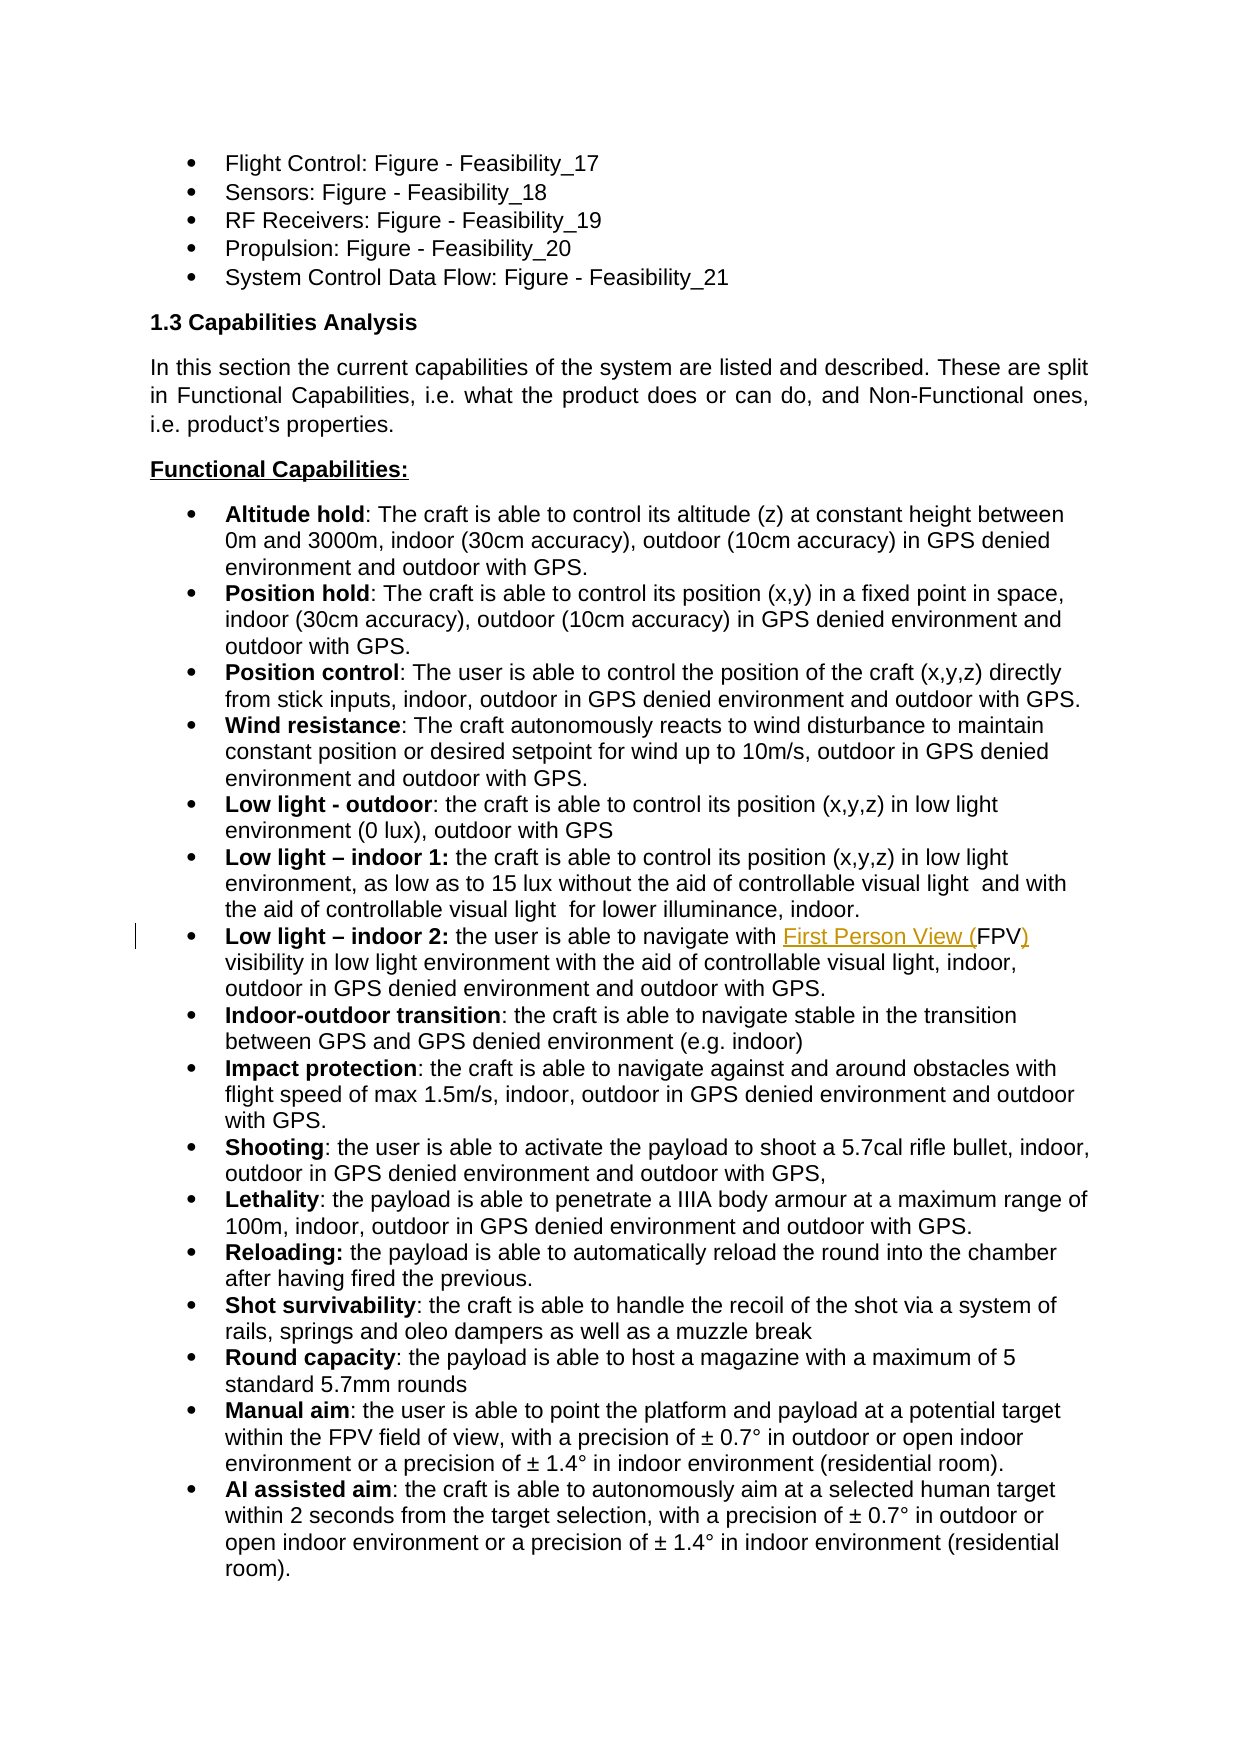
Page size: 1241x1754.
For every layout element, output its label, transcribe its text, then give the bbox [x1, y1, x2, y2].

text In this section the current capabilities of the system are listed and described. These are split in Functional Capabilities, i.e. what the product does or can do, and Non-Functional ones, i.e. product’s properties. [150, 354, 1090, 437]
list Position control: The user is able to control the position of the craft (x,y,z) directly from stick inputs, indoor, outdoor in GPS denied environment and outdoor with GPS. [187, 659, 1090, 712]
list Round capacity: the payload is able to host a magazine with a maximum of 5 standard 5.7mm rounds [187, 1344, 1090, 1397]
list AI assisted aim: the craft is able to autonomously aim at a selected human target within 2 seconds from the target selection, with a precision of ± 0.7° in outdoor or open indoor environment or a precision of ± 1.4° in indoor environment (residential room). [187, 1476, 1090, 1582]
list Position hold: The craft is able to control its position (x,y) in a fixed point in space, indoor (30cm accuracy), outdoor (10cm accuracy) in GPS denied environment and outdoor with GPS. [187, 580, 1090, 659]
list Manual aim: the user is able to point the platform and payload at a potential target within the FPV field of view, with a precision of ± 0.7° in outdoor or open indoor environment or a precision of ± 1.4° in indoor environment (residential room). [187, 1397, 1090, 1476]
list Low light - outdoor: the craft is able to control its position (x,y,z) in low light environment (0 lux), outdoor with GPS [187, 791, 1090, 844]
list Flight Control: Figure - Feasibility_17 [187, 150, 1090, 176]
list Reloading: the payload is able to automatically reload the round into the chamber after having fired the previous. [187, 1239, 1090, 1292]
list Indoor-outdoor transition: the craft is able to navigate stable in the transition between GPS and GPS denied environment (e.g. indoor) [187, 1002, 1090, 1054]
list System Control Data Flow: Figure - Feasibility_21 [187, 264, 1090, 290]
list Low light – indoor 1: the craft is able to control its position (x,y,z) in low light environment, as low as to 15 lux without the aid of controllable visual light and with the aid of controllable visual light for lower illuminance, indoor. [187, 844, 1090, 923]
list Impact protection: the craft is able to navigate against and around obstacles with flight speed of max 1.5m/s, indoor, outdoor in GPS denied environment and outdoor with GPS. [187, 1054, 1090, 1133]
list Altitude hold: The craft is able to control its altitude (z) at constant height between 0m and 3000m, indoor (30cm accuracy), outdoor (10cm accuracy) in GPS denied environment and outdoor with GPS. [187, 501, 1090, 580]
list Shot survivability: the craft is able to handle the recoil of the shot via a system of rails, springs and oleo dampers as well as a muzzle break [187, 1292, 1090, 1344]
text Functional Capabilities: [150, 456, 1090, 482]
list Lethality: the payload is able to penetrate a IIIA body armour at a maximum range of 100m, indoor, outdoor in GPS denied environment and outdoor with GPS. [187, 1186, 1090, 1239]
list RF Receivers: Figure - Feasibility_19 [187, 207, 1090, 233]
list Wind resistance: The craft autonomously reacts to wind disturbance to maintain constant position or desired setpoint for wind up to 10m/s, outdoor in GPS denied environment and outdoor with GPS. [187, 712, 1090, 791]
list Sensors: Figure - Feasibility_18 [187, 178, 1090, 205]
list Propulsion: Figure - Feasibility_20 [187, 235, 1090, 262]
list Shooting: the user is able to activate the payload to shoot a 5.7cal rifle bullet, indoor, outdoor in GPS denied environment and outdoor with GPS, [187, 1133, 1090, 1186]
text 1.3 Capabilities Analysis [150, 309, 1090, 335]
list Low light – indoor 2: the user is able to navigate with FPV visibility in low light environment with the aid of controllable visual light, indoor, outdoor in GPS denied environment and outdoor with GPS. [187, 923, 1090, 1002]
